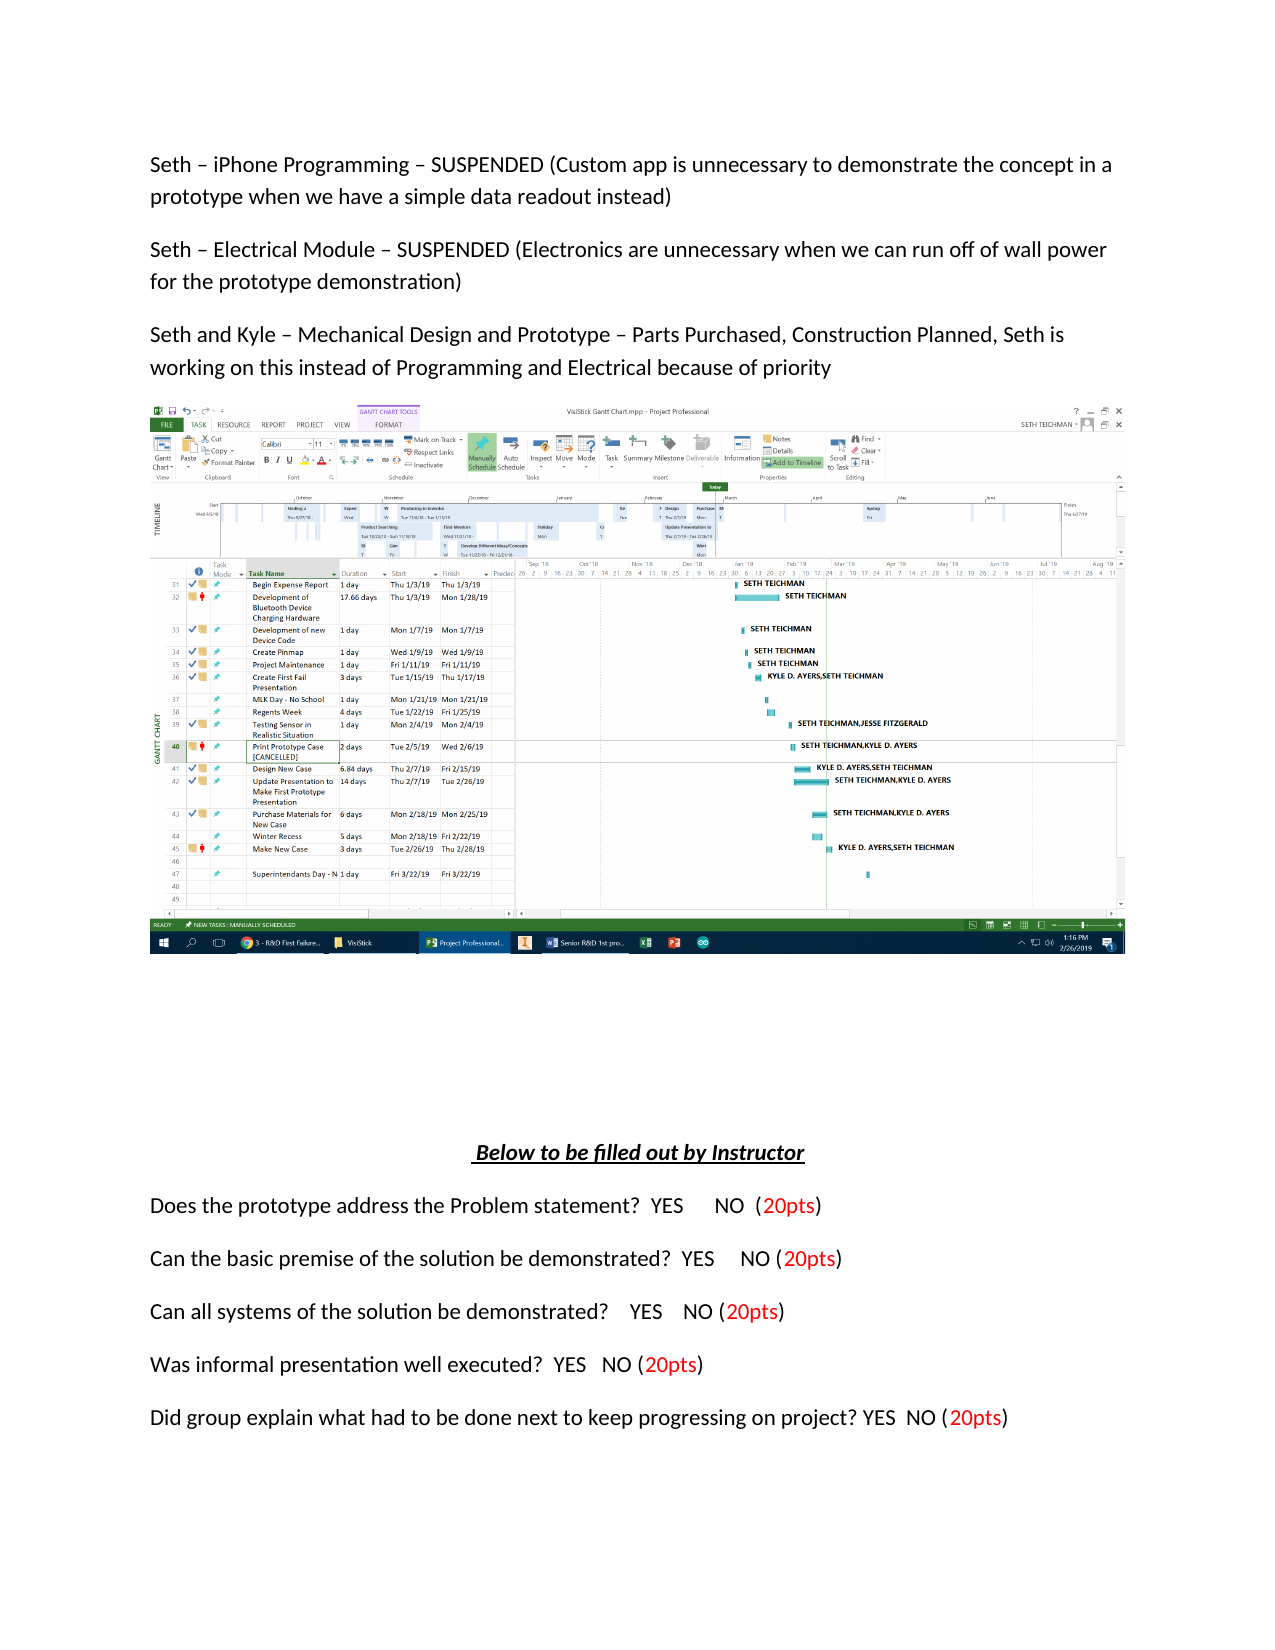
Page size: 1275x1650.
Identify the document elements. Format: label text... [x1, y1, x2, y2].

text Seth – Electrical Module – SUSPENDED (Electronics are unnecessary when we can run off of wall power for the prototype demonstration) [150, 235, 1125, 295]
text Seth – iPhone Programming – SUSPENDED (Custom app is unnecessary to demonstrate the concept in a prototype when we have a simple data readout instead) [150, 150, 1125, 210]
text Can the basic premise of the solution be demonstrated? YES NO (20pts) [150, 1244, 1125, 1272]
text Below to be filled out by Instructor [150, 1138, 1125, 1166]
text Was informal presentation well executed? YES NO (20pts) [150, 1350, 1125, 1378]
text Does the prototype address the Problem statement? YES NO (20pts) [150, 1191, 1125, 1219]
picture [150, 405, 1125, 954]
text Did group explain what had to be done next to keep progressing on project? YES NO (20pts) [150, 1403, 1125, 1431]
text Seth and Kyle – Mechanical Design and Prototype – Parts Purchased, Construction Planned, Seth is working on this instead of Programming and Electrical because of priority [150, 320, 1125, 381]
text Can all systems of the solution be demonstrated? YES NO (20pts) [150, 1297, 1125, 1325]
